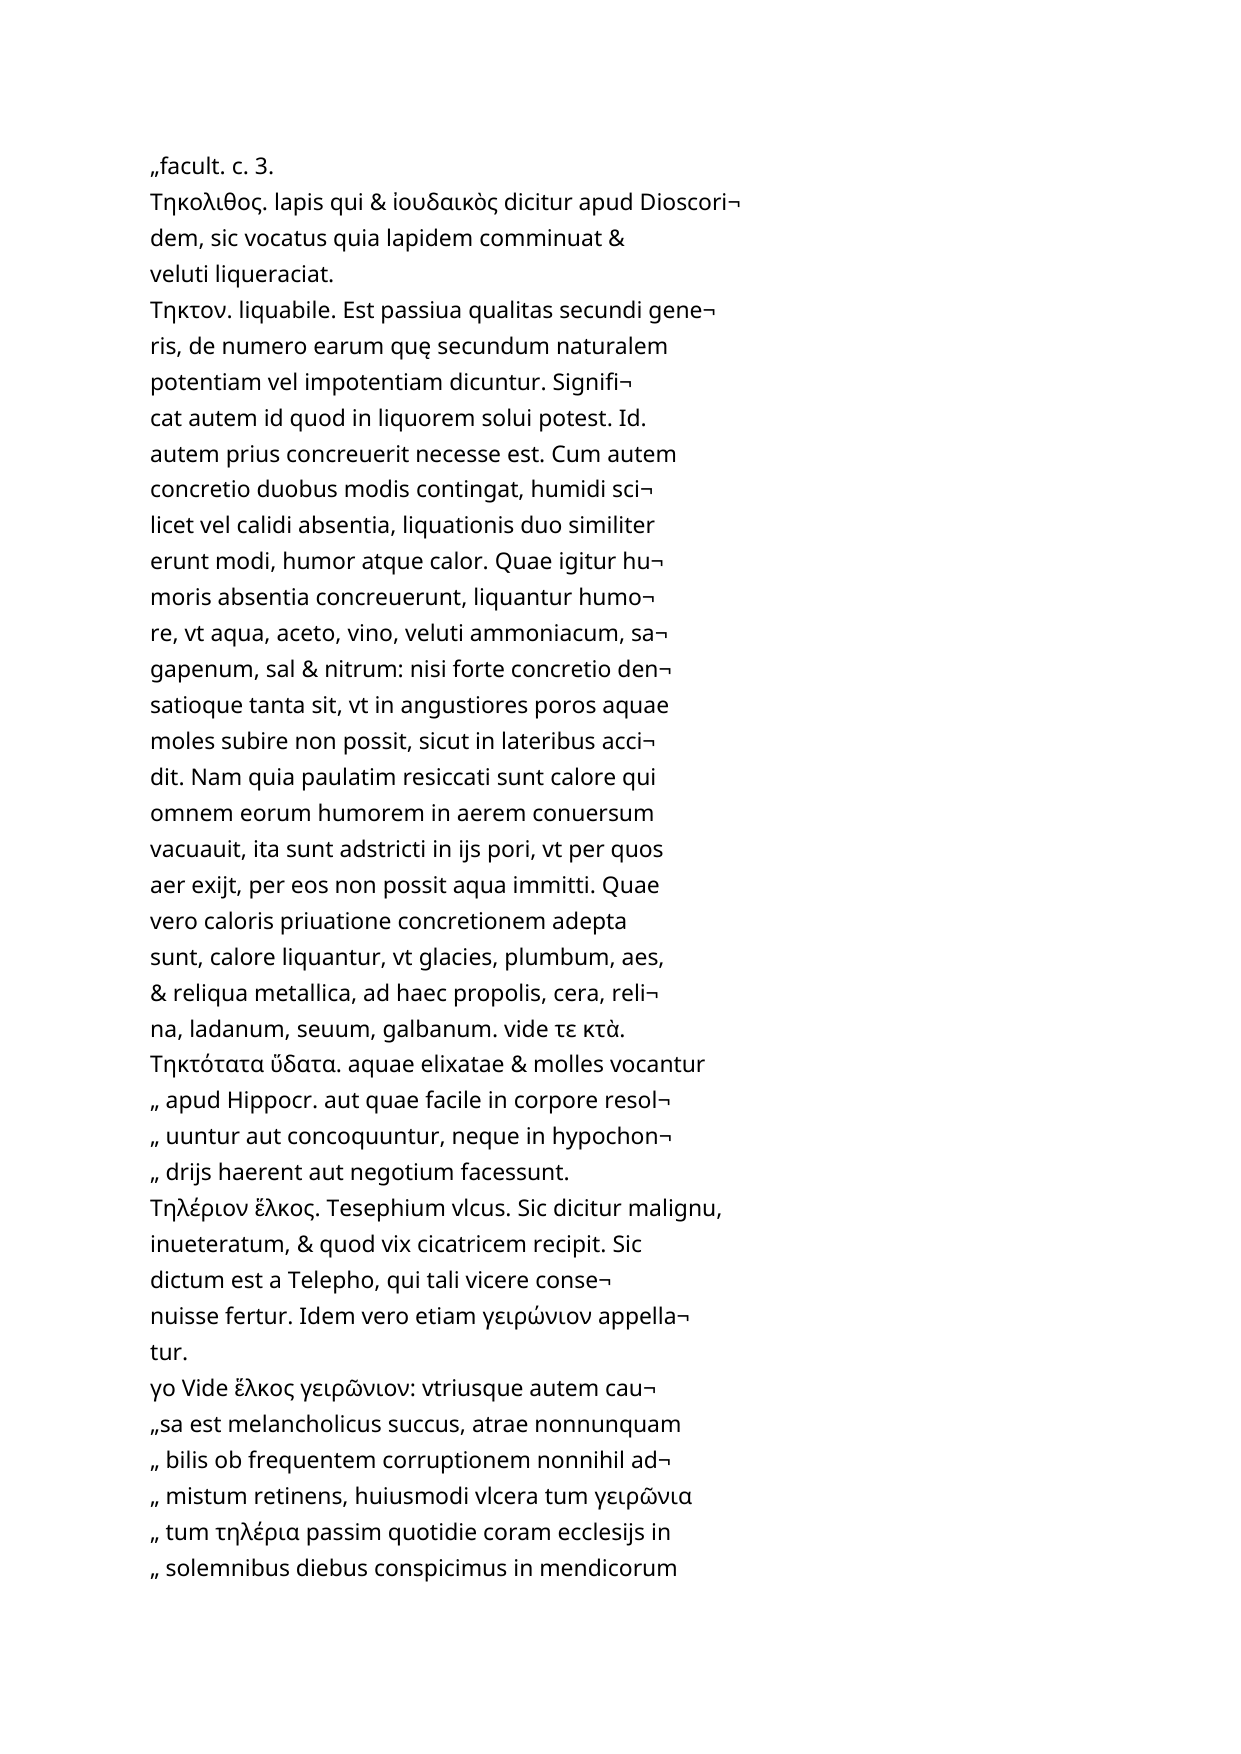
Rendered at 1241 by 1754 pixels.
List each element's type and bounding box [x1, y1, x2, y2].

text [150, 150, 1090, 1583]
